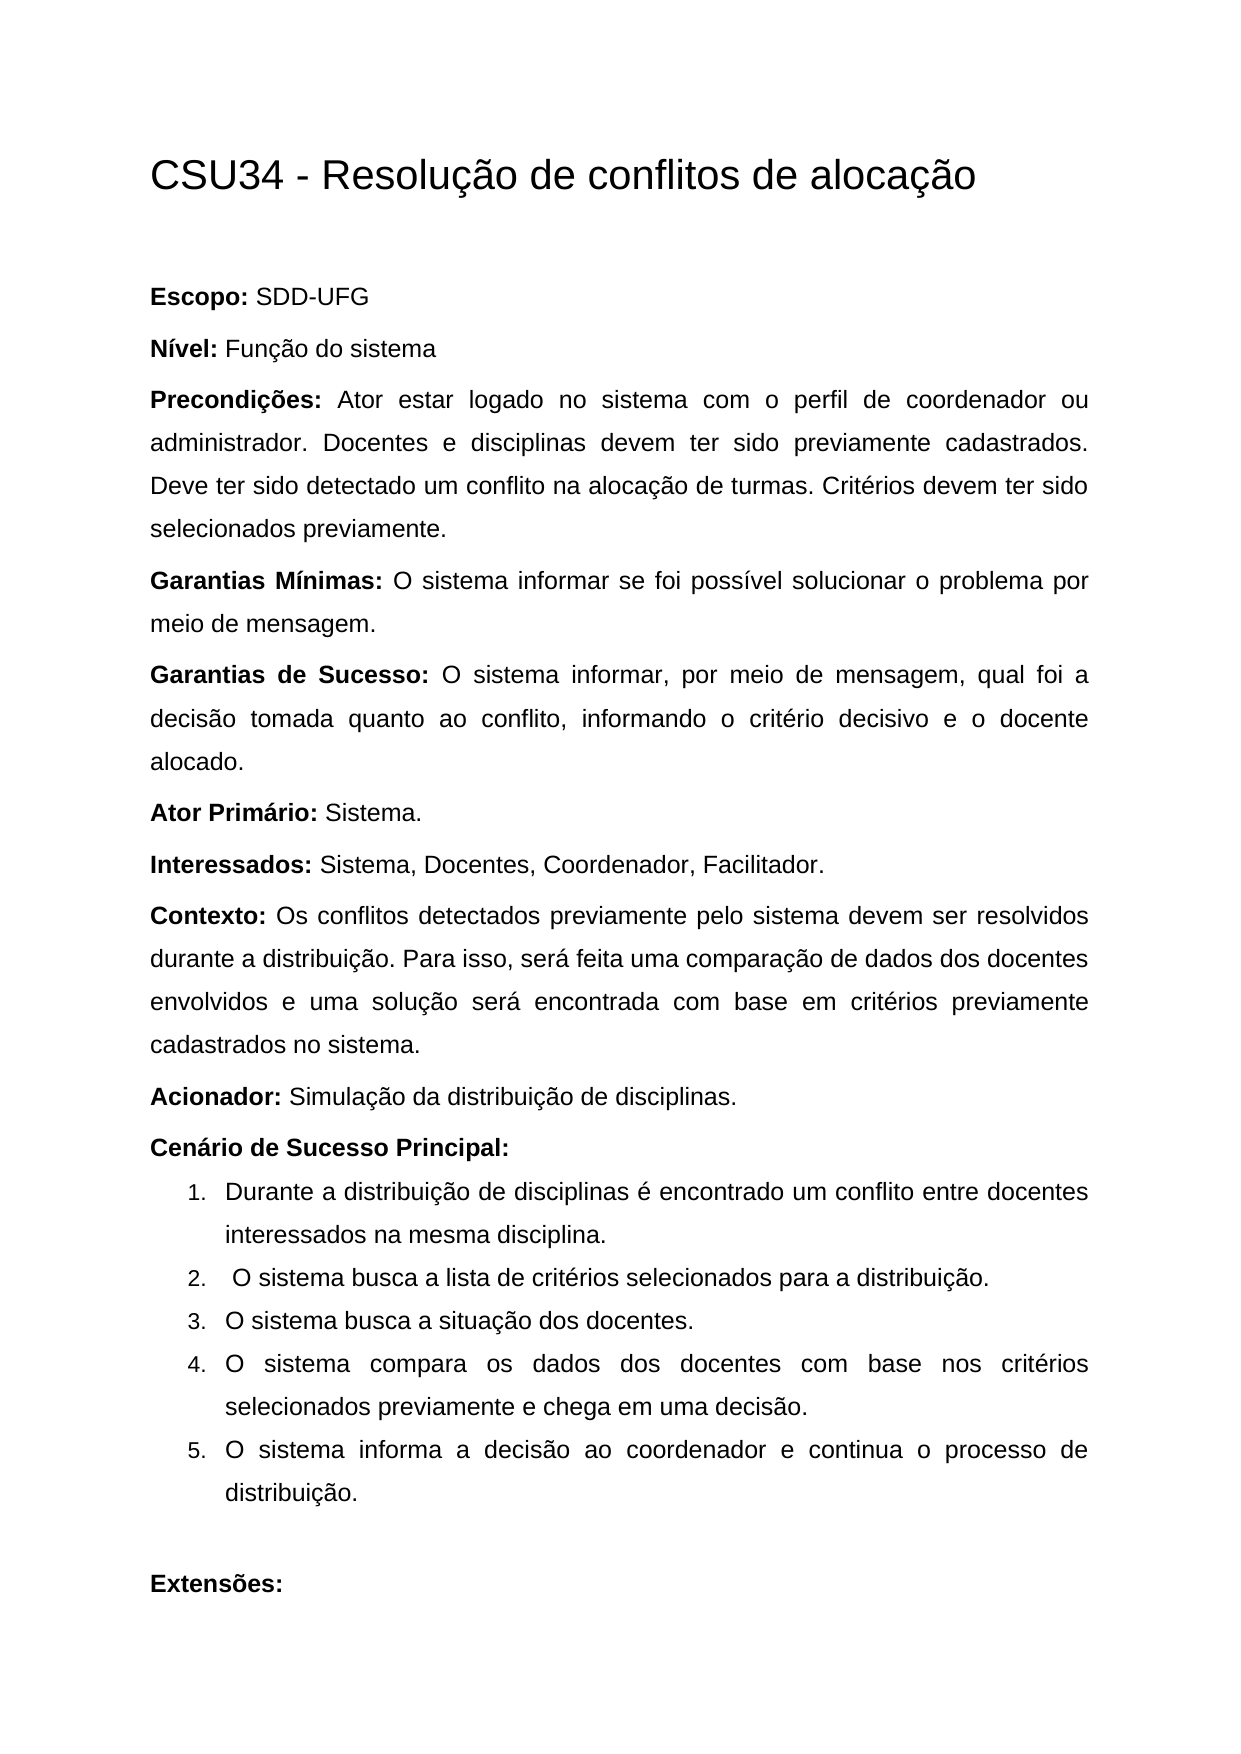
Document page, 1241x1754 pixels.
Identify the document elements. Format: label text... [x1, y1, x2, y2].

list O sistema informa a decisão ao coordenador e continua o processo de distribuição. [187, 1435, 1090, 1507]
text Garantias de Sucesso: O sistema informar, por meio de mensagem, qual foi a decisão tomada quanto ao conflito, informando o critério decisivo e o docente alocado. [150, 661, 1090, 776]
text Garantias Mínimas: O sistema informar se foi possível solucionar o problema por meio de mensagem. [150, 566, 1090, 638]
text Cenário de Sucesso Principal: [150, 1133, 1090, 1162]
list O sistema busca a situação dos docentes. [187, 1306, 1090, 1335]
text Ator Primário: Sistema. [150, 798, 1090, 827]
text Precondições: Ator estar logado no sistema com o perfil de coordenador ou administrador. Docentes e disciplinas devem ter sido previamente cadastrados. Deve ter sido detectado um conflito na alocação de turmas. Critérios devem ter sido selecionados previamente. [150, 385, 1090, 543]
text Interessados: Sistema, Docentes, Coordenador, Facilitador. [150, 850, 1090, 878]
subtitle CSU34 - Resolução de conflitos de alocação [150, 150, 1090, 198]
text Acionador: Simulação da distribuição de disciplinas. [150, 1082, 1090, 1111]
text Escopo: SDD-UFG [150, 282, 1090, 311]
text Contexto: Os conflitos detectados previamente pelo sistema devem ser resolvidos durante a distribuição. Para isso, será feita uma comparação de dados dos docentes envolvidos e uma solução será encontrada com base em critérios previamente cadastrados no sistema. [150, 901, 1090, 1059]
text Nível: Função do sistema [150, 334, 1090, 362]
list Durante a distribuição de disciplinas é encontrado um conflito entre docentes interessados na mesma disciplina. [187, 1177, 1090, 1248]
text Extensões: [150, 1569, 1090, 1598]
list O sistema busca a lista de critérios selecionados para a distribuição. [187, 1263, 1090, 1292]
list O sistema compara os dados dos docentes com base nos critérios selecionados previamente e chega em uma decisão. [187, 1349, 1090, 1421]
